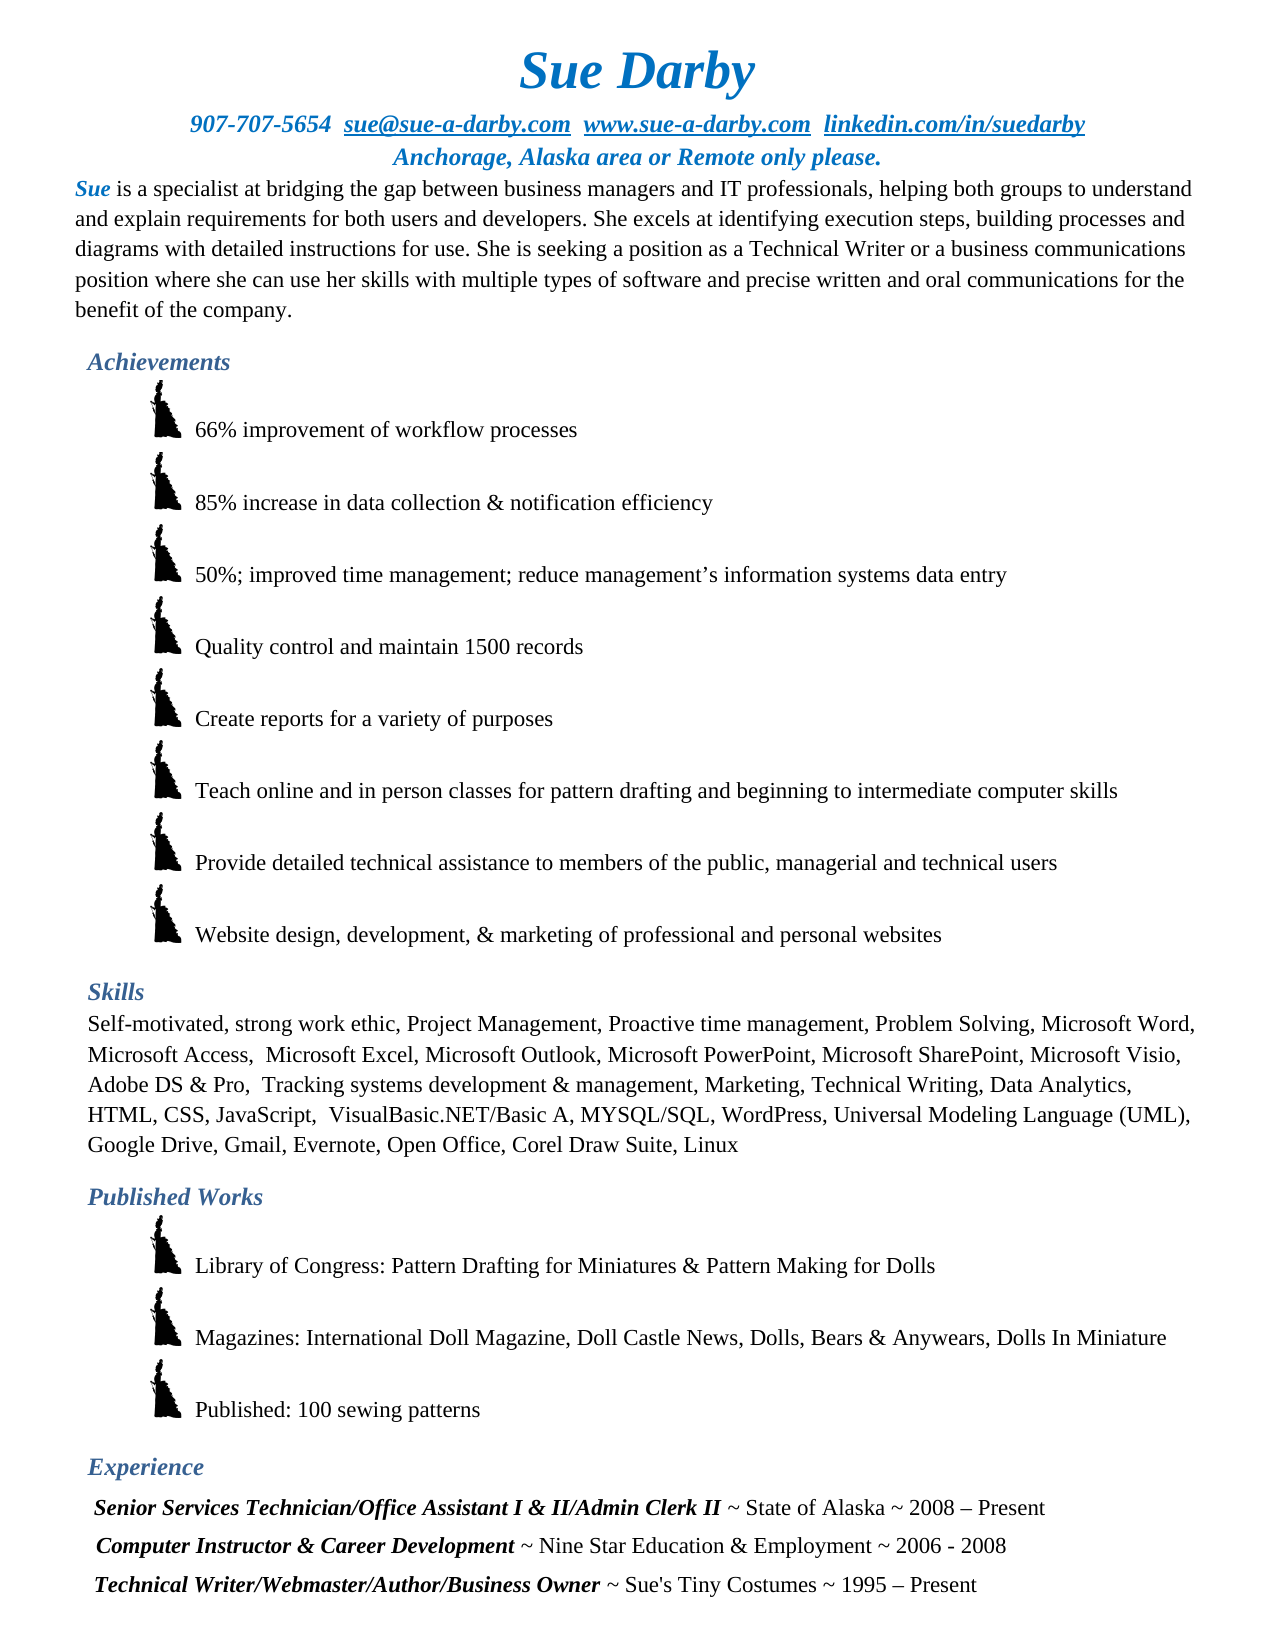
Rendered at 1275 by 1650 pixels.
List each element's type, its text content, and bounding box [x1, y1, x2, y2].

text 66% improvement of workflow processes [150, 380, 1200, 443]
picture [150, 1359, 182, 1418]
picture [150, 1215, 182, 1274]
picture [150, 1287, 182, 1346]
text Self-motivated, strong work ethic, Project Management, Proactive time management, Problem Solving, Microsoft Word, Microsoft Access, Microsoft Excel, Microsoft Outlook, Microsoft PowerPoint, Microsoft SharePoint, Microsoft Visio, Adobe DS & Pro, Tracking systems development & management, Marketing, Technical Writing, Data Analytics, HTML, CSS, JavaScript, VisualBasic.NET/Basic A, MYSQL/SQL, WordPress, Universal Modeling Language (UML), Google Drive, Gmail, Evernote, Open Office, Corel Draw Suite, Linux [87, 1011, 1200, 1158]
text Achievements [87, 347, 1200, 376]
picture [150, 884, 182, 943]
text Sue Darby [75, 37, 1200, 100]
picture [150, 380, 182, 438]
text Sue is a specialist at bridging the gap between business managers and IT professionals, helping both groups to understand and explain requirements for both users and developers. She excels at identifying execution steps, building processes and diagrams with detailed instructions for use. She is seeking a position as a Technical Writer or a business communications position where she can use her skills with multiple types of software and precise written and oral communications for the benefit of the company. [75, 175, 1200, 322]
picture [150, 452, 182, 510]
picture [150, 596, 182, 654]
text Experience [87, 1452, 1200, 1481]
text Quality control and maintain 1500 records [150, 596, 1200, 659]
text Published Works [87, 1182, 1200, 1211]
text Senior Services Technician/Office Assistant I & II/Admin Clerk II ~ State of Alaska ~ 2008 – Present [94, 1494, 1200, 1520]
picture [150, 668, 182, 727]
text Provide detailed technical assistance to members of the public, managerial and technical users [150, 812, 1200, 875]
picture [150, 524, 182, 582]
picture [150, 812, 182, 871]
text Library of Congress: Pattern Drafting for Miniatures & Pattern Making for Dolls [150, 1215, 1200, 1278]
text Magazines: International Doll Magazine, Doll Castle News, Dolls, Bears & Anywears, Dolls In Miniature [150, 1287, 1200, 1350]
text 907-707-5654 sue@sue-a-darby.com www.sue-a-darby.com linkedin.com/in/suedarby [75, 109, 1200, 138]
text Computer Instructor & Career Development ~ Nine Star Education & Employment ~ 2006 - 2008 [96, 1532, 1200, 1559]
text Skills [87, 977, 1200, 1006]
text 85% increase in data collection & notification efficiency [150, 452, 1200, 515]
text Teach online and in person classes for pattern drafting and beginning to intermediate computer skills [150, 740, 1200, 803]
text Published: 100 sewing patterns [150, 1359, 1200, 1422]
text Anchorage, Alaska area or Remote only please. [75, 142, 1200, 171]
text Website design, development, & marketing of professional and personal websites [150, 884, 1200, 947]
text Create reports for a variety of purposes [150, 668, 1200, 731]
picture [150, 740, 182, 799]
text Technical Writer/Webmaster/Author/Business Owner ~ Sue's Tiny Costumes ~ 1995 – Present [94, 1571, 1200, 1597]
text 50%; improved time management; reduce management’s information systems data entry [150, 524, 1200, 587]
